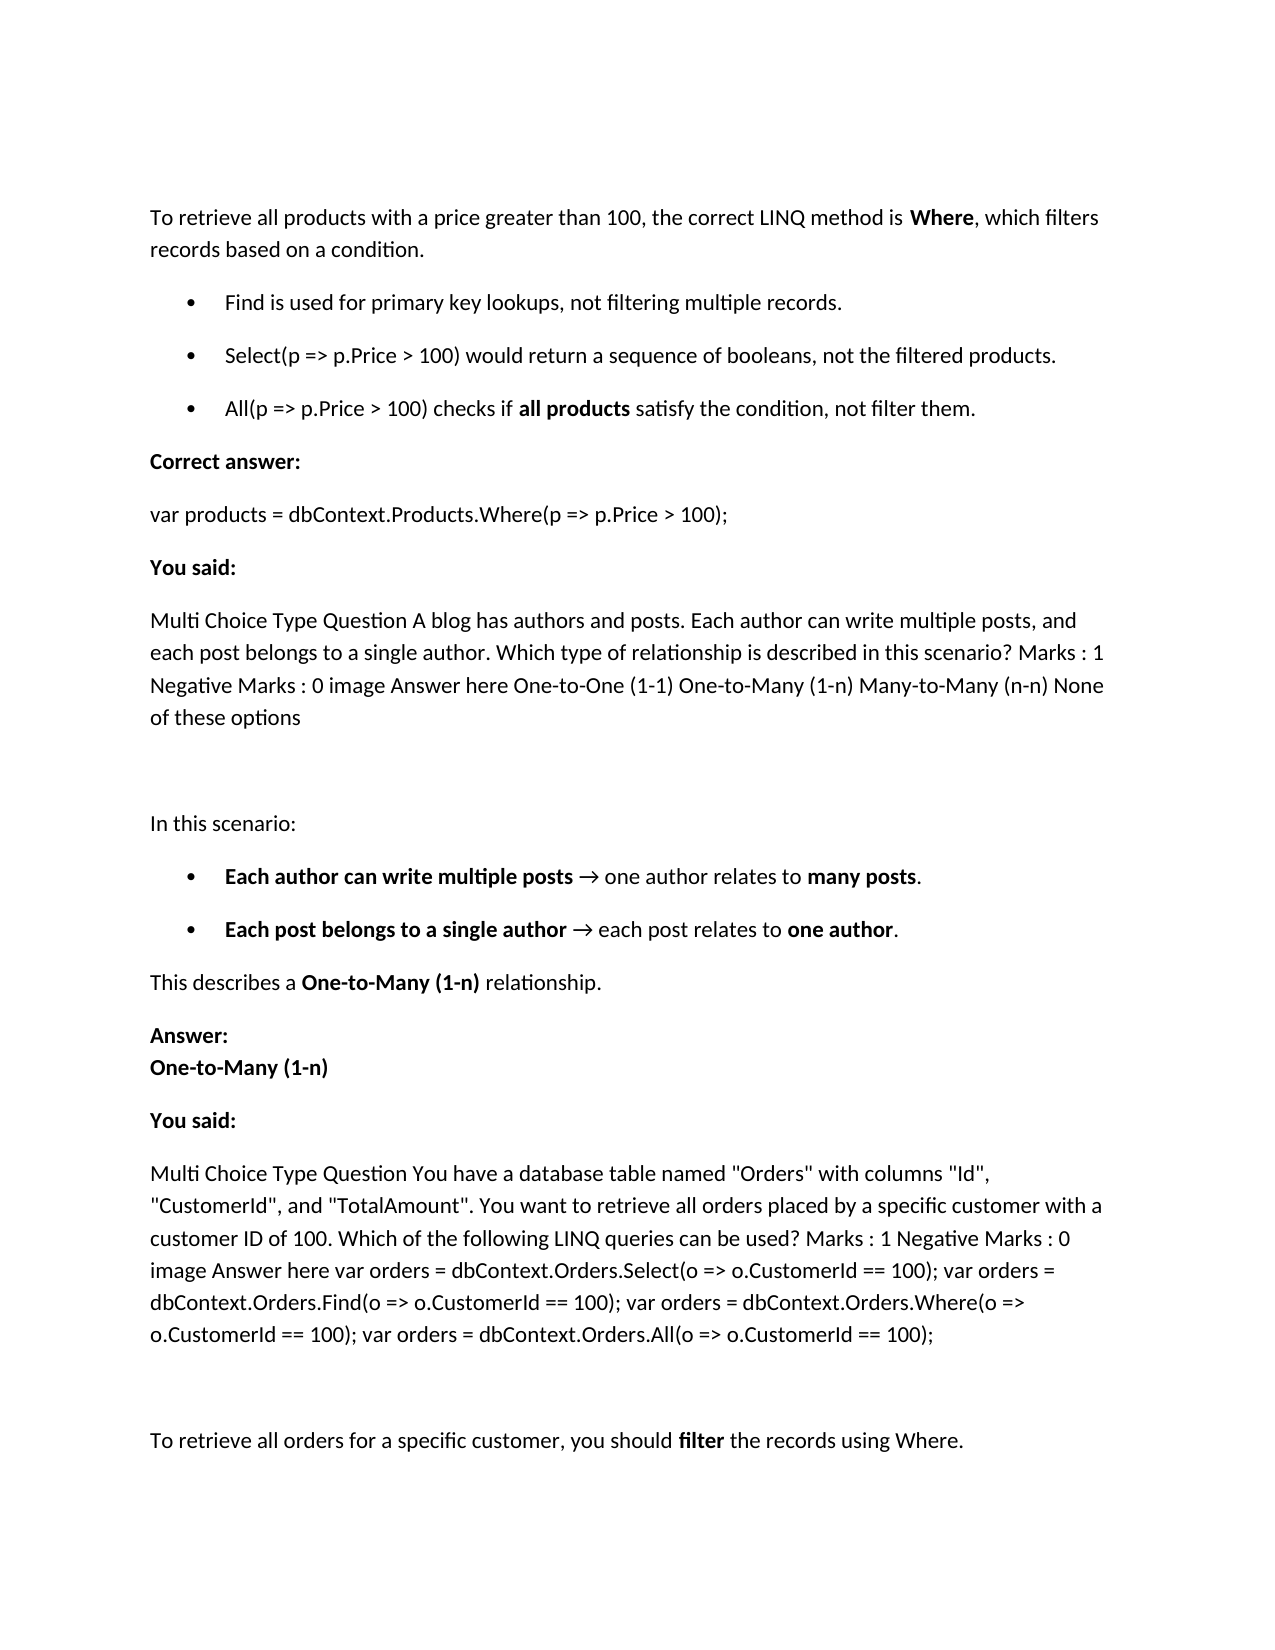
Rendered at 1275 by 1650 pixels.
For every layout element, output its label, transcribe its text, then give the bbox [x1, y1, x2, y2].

text Multi Choice Type Question You have a database table named "Orders" with columns "Id", "CustomerId", and "TotalAmount". You want to retrieve all orders placed by a specific customer with a customer ID of 100. Which of the following LINQ queries can be used? Marks : 1 Negative Marks : 0 image Answer here var orders = dbContext.Orders.Select(o => o.CustomerId == 100); var orders = dbContext.Orders.Find(o => o.CustomerId == 100); var orders = dbContext.Orders.Where(o => o.CustomerId == 100); var orders = dbContext.Orders.All(o => o.CustomerId == 100); [150, 1159, 1125, 1348]
text Correct answer: [150, 447, 1125, 475]
list Each post belongs to a single author → each post relates to one author. [187, 915, 1125, 943]
text In this scenario: [150, 809, 1125, 837]
list Select(p => p.Price > 100) would return a sequence of booleans, not the filtered products. [187, 341, 1125, 369]
text You said: [150, 553, 1125, 581]
text Answer: One-to-Many (1-n) [150, 1021, 1125, 1081]
list Each author can write multiple posts → one author relates to many posts. [187, 862, 1125, 890]
text This describes a One-to-Many (1-n) relationship. [150, 968, 1125, 996]
text You said: [150, 1106, 1125, 1134]
text To retrieve all orders for a specific customer, you should filter the records using Where. [150, 1426, 1125, 1454]
text Multi Choice Type Question A blog has authors and posts. Each author can write multiple posts, and each post belongs to a single author. Which type of relationship is described in this scenario? Marks : 1 Negative Marks : 0 image Answer here One-to-One (1-1) One-to-Many (1-n) Many-to-Many (n-n) None of these options [150, 606, 1125, 731]
list Find is used for primary key lookups, not filtering multiple records. [187, 288, 1125, 316]
text var products = dbContext.Products.Where(p => p.Price > 100); [150, 500, 1125, 528]
list All(p => p.Price > 100) checks if all products satisfy the condition, not filter them. [187, 394, 1125, 422]
text To retrieve all products with a price greater than 100, the correct LINQ method is Where, which filters records based on a condition. [150, 203, 1125, 263]
